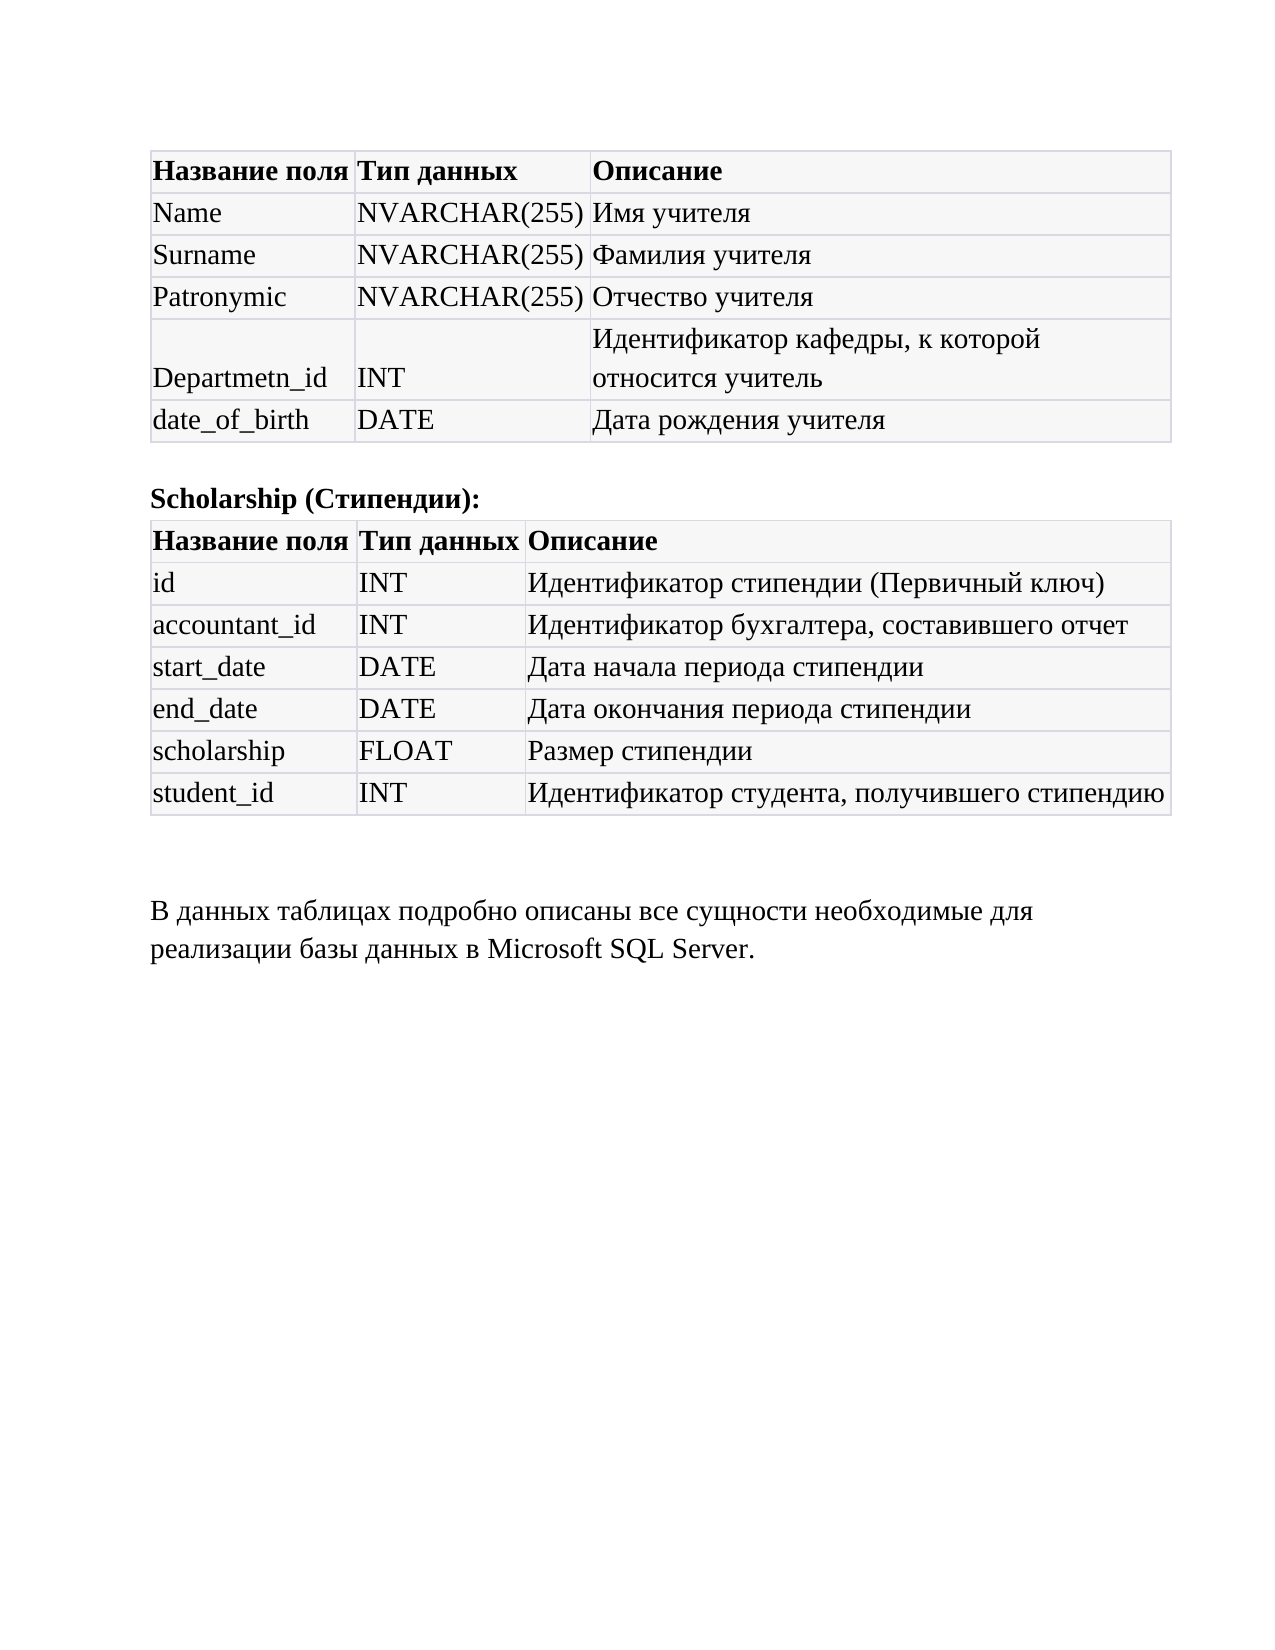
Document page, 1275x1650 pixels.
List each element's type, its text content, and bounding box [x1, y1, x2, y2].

table_cell end_date [152, 690, 356, 730]
table_cell Идентификатор кафедры, к которой относится учитель [591, 320, 1170, 399]
table_cell Идентификатор бухгалтера, составившего отчет [526, 606, 1170, 646]
table_header Название поля [152, 152, 354, 192]
table_cell Идентификатор стипендии (Первичный ключ) [526, 563, 1170, 604]
table_cell FLOAT [358, 732, 525, 772]
table_cell NVARCHAR(255) [356, 278, 590, 318]
table_cell Name [152, 194, 354, 234]
table_cell student_id [152, 774, 356, 814]
table_cell Идентификатор студента, получившего стипендию [526, 774, 1170, 814]
table_cell Surname [152, 236, 354, 276]
table_cell Дата начала периода стипендии [526, 648, 1170, 688]
table_cell Отчество учителя [591, 278, 1170, 318]
table_header Описание [591, 152, 1170, 192]
table_cell Departmetn_id [152, 320, 354, 399]
table_cell accountant_id [152, 606, 356, 646]
table_header Описание [526, 521, 1170, 562]
text В данных таблицах подробно описаны все сущности необходимые для реализации базы данных в Microsoft SQL Server. [150, 893, 1125, 965]
table_cell Размер стипендии [526, 732, 1170, 772]
table_cell id [152, 563, 356, 604]
table_cell INT [358, 606, 525, 646]
table_cell DATE [356, 401, 590, 441]
table_cell DATE [358, 648, 525, 688]
table_cell INT [356, 320, 590, 399]
table_cell DATE [358, 690, 525, 730]
text Scholarship (Стипендии): [150, 481, 1125, 515]
table_cell start_date [152, 648, 356, 688]
table_cell scholarship [152, 732, 356, 772]
table_header Название поля [152, 521, 356, 562]
table_cell Patronymic [152, 278, 354, 318]
table_header Тип данных [358, 521, 525, 562]
table_cell Имя учителя [591, 194, 1170, 234]
table_cell INT [358, 563, 525, 604]
table_cell Фамилия учителя [591, 236, 1170, 276]
table_cell Дата рождения учителя [591, 401, 1170, 441]
table_cell NVARCHAR(255) [356, 236, 590, 276]
table_cell INT [358, 774, 525, 814]
table_cell NVARCHAR(255) [356, 194, 590, 234]
table_cell date_of_birth [152, 401, 354, 441]
table_header Тип данных [356, 152, 590, 192]
table_cell Дата окончания периода стипендии [526, 690, 1170, 730]
